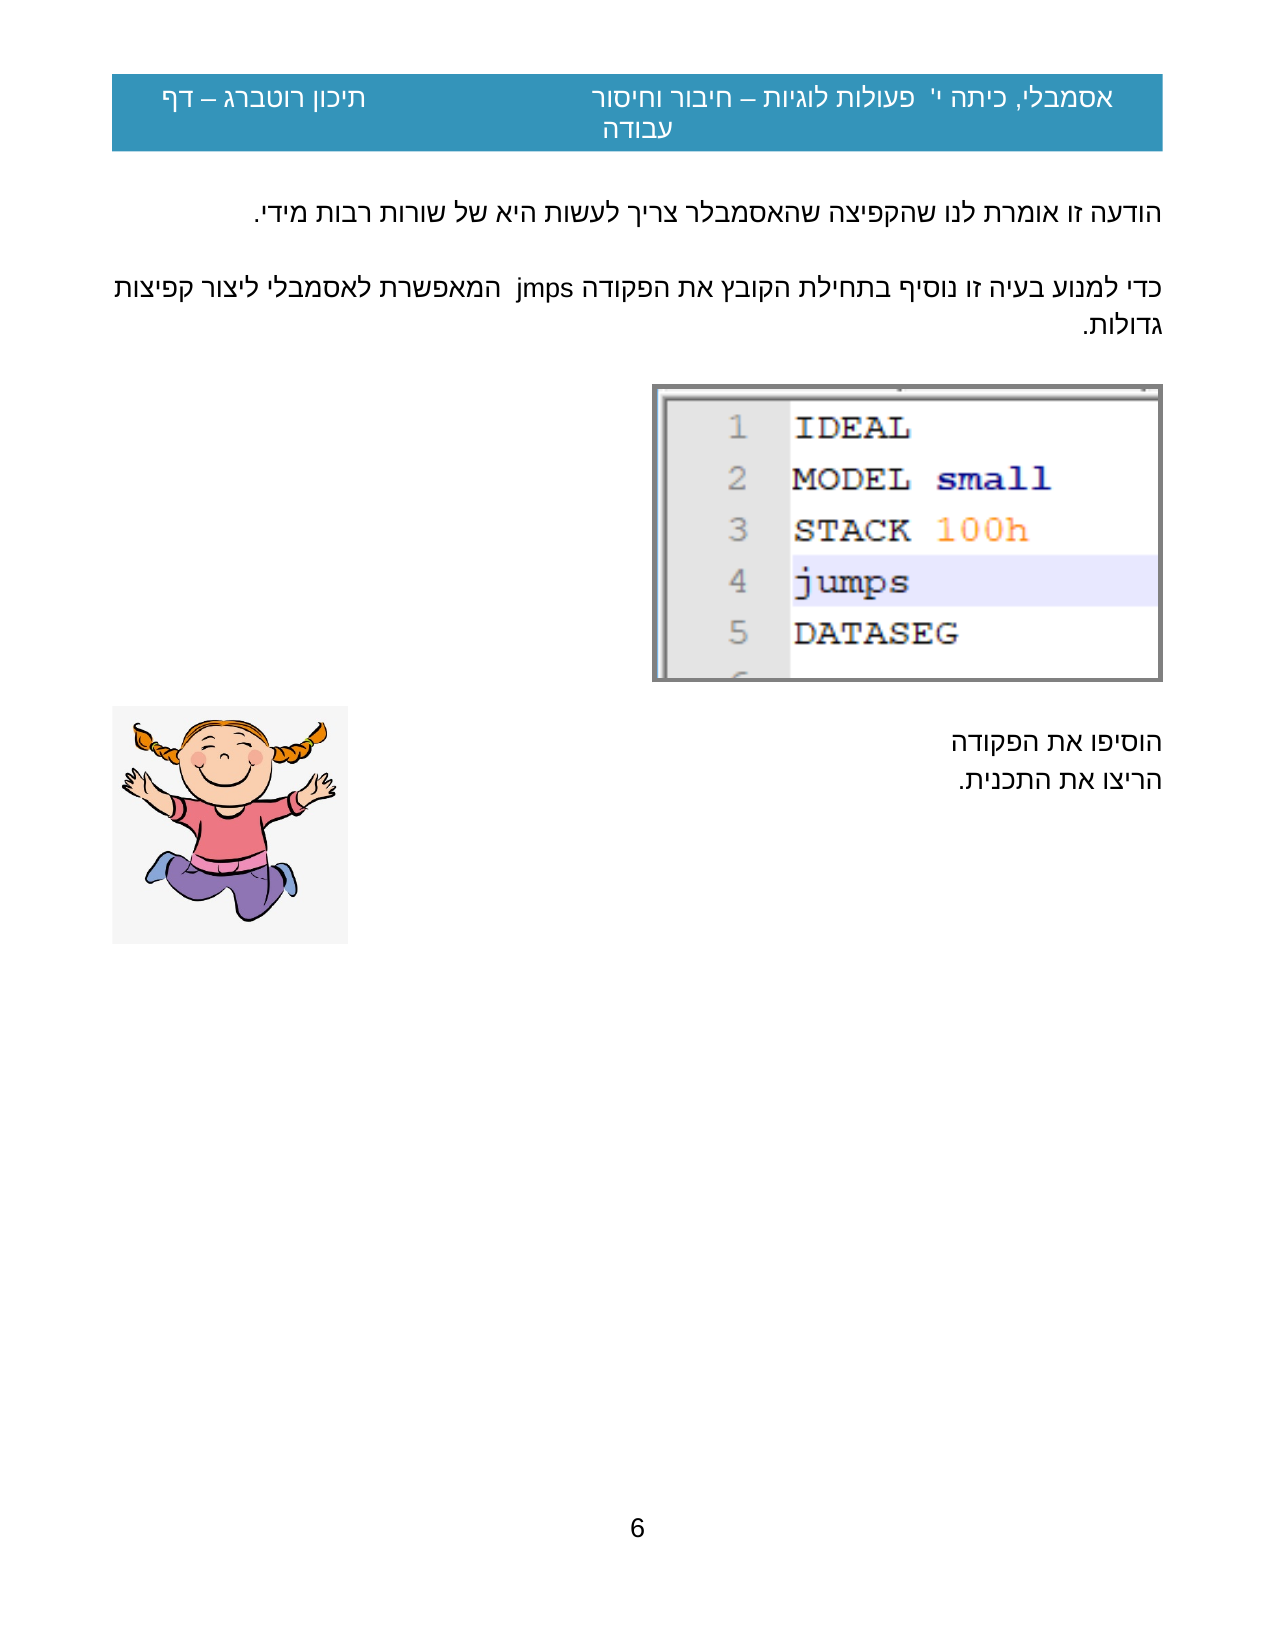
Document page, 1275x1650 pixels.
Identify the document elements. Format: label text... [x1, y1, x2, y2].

text כדי למנוע בעיה זו נוסיף בתחילת הקובץ את הפקודה jmps המאפשרת לאסמבלי ליצור קפיצות גדולות. [112, 272, 1163, 340]
text הריצו את התכנית. [348, 764, 1163, 795]
picture [112, 706, 348, 944]
text הוסיפו את הפקודה [348, 726, 1163, 757]
picture [657, 389, 1158, 678]
text הודעה זו אומרת לנו שהקפיצה שהאסמבלר צריך לעשות היא של שורות רבות מידי. [112, 197, 1163, 228]
